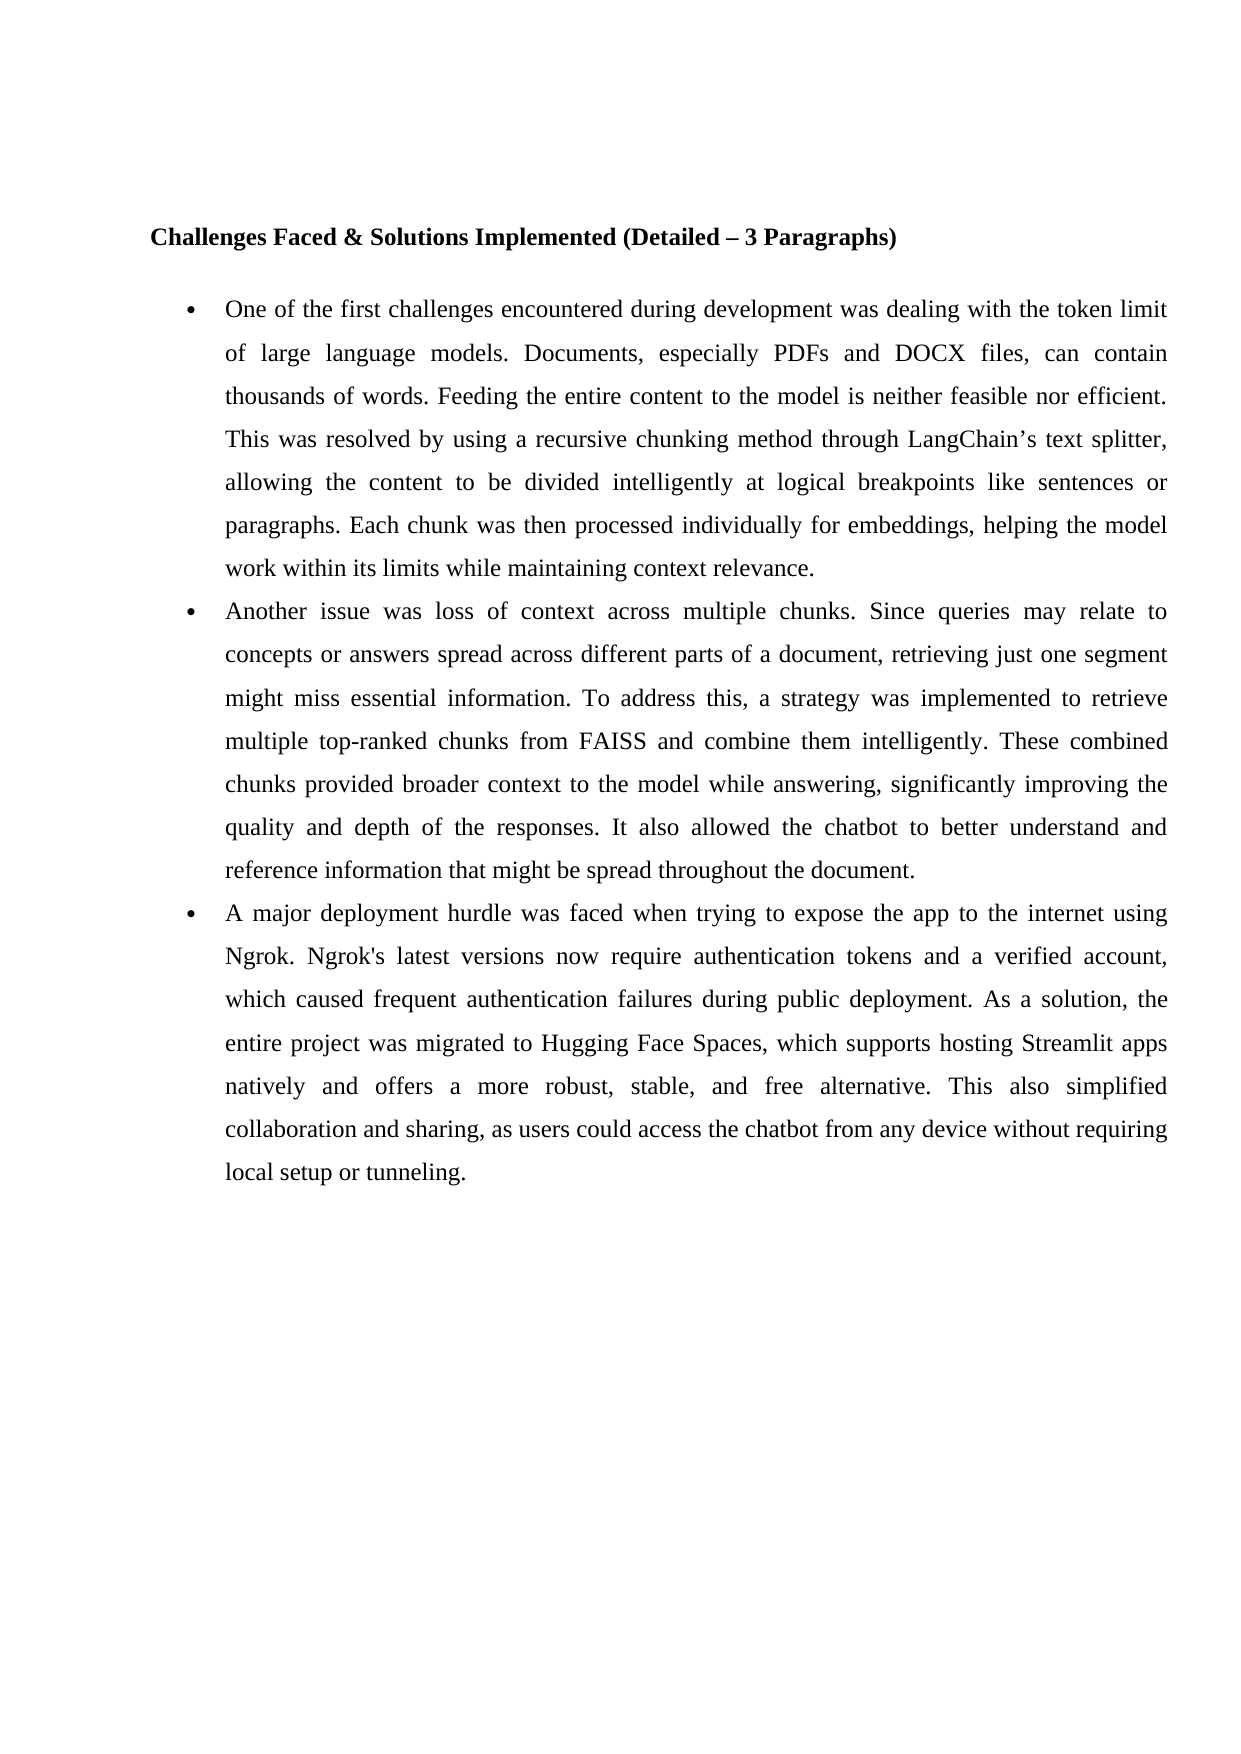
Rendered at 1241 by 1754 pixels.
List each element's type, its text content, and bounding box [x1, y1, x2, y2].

text Challenges Faced & Solutions Implemented (Detailed – 3 Paragraphs) [150, 222, 1169, 251]
list One of the first challenges encountered during development was dealing with the token limit of large language models. Documents, especially PDFs and DOCX files, can contain thousands of words. Feeding the entire content to the model is neither feasible nor efficient. This was resolved by using a recursive chunking method through LangChain’s text splitter, allowing the content to be divided intelligently at logical breakpoints like sentences or paragraphs. Each chunk was then processed individually for embeddings, helping the model work within its limits while maintaining context relevance. [187, 294, 1169, 582]
list A major deployment hurdle was faced when trying to expose the app to the internet using Ngrok. Ngrok's latest versions now require authentication tokens and a verified account, which caused frequent authentication failures during public deployment. As a solution, the entire project was migrated to Hugging Face Spaces, which supports hosting Streamlit apps natively and offers a more robust, stable, and free alternative. This also simplified collaboration and sharing, as users could access the chatbot from any device without requiring local setup or tunneling. [187, 898, 1169, 1186]
list Another issue was loss of context across multiple chunks. Since queries may relate to concepts or answers spread across different parts of a document, retrieving just one segment might miss essential information. To address this, a strategy was implemented to retrieve multiple top-ranked chunks from FAISS and combine them intelligently. These combined chunks provided broader context to the model while answering, significantly improving the quality and depth of the responses. It also allowed the chatbot to better understand and reference information that might be spread throughout the document. [187, 596, 1169, 884]
